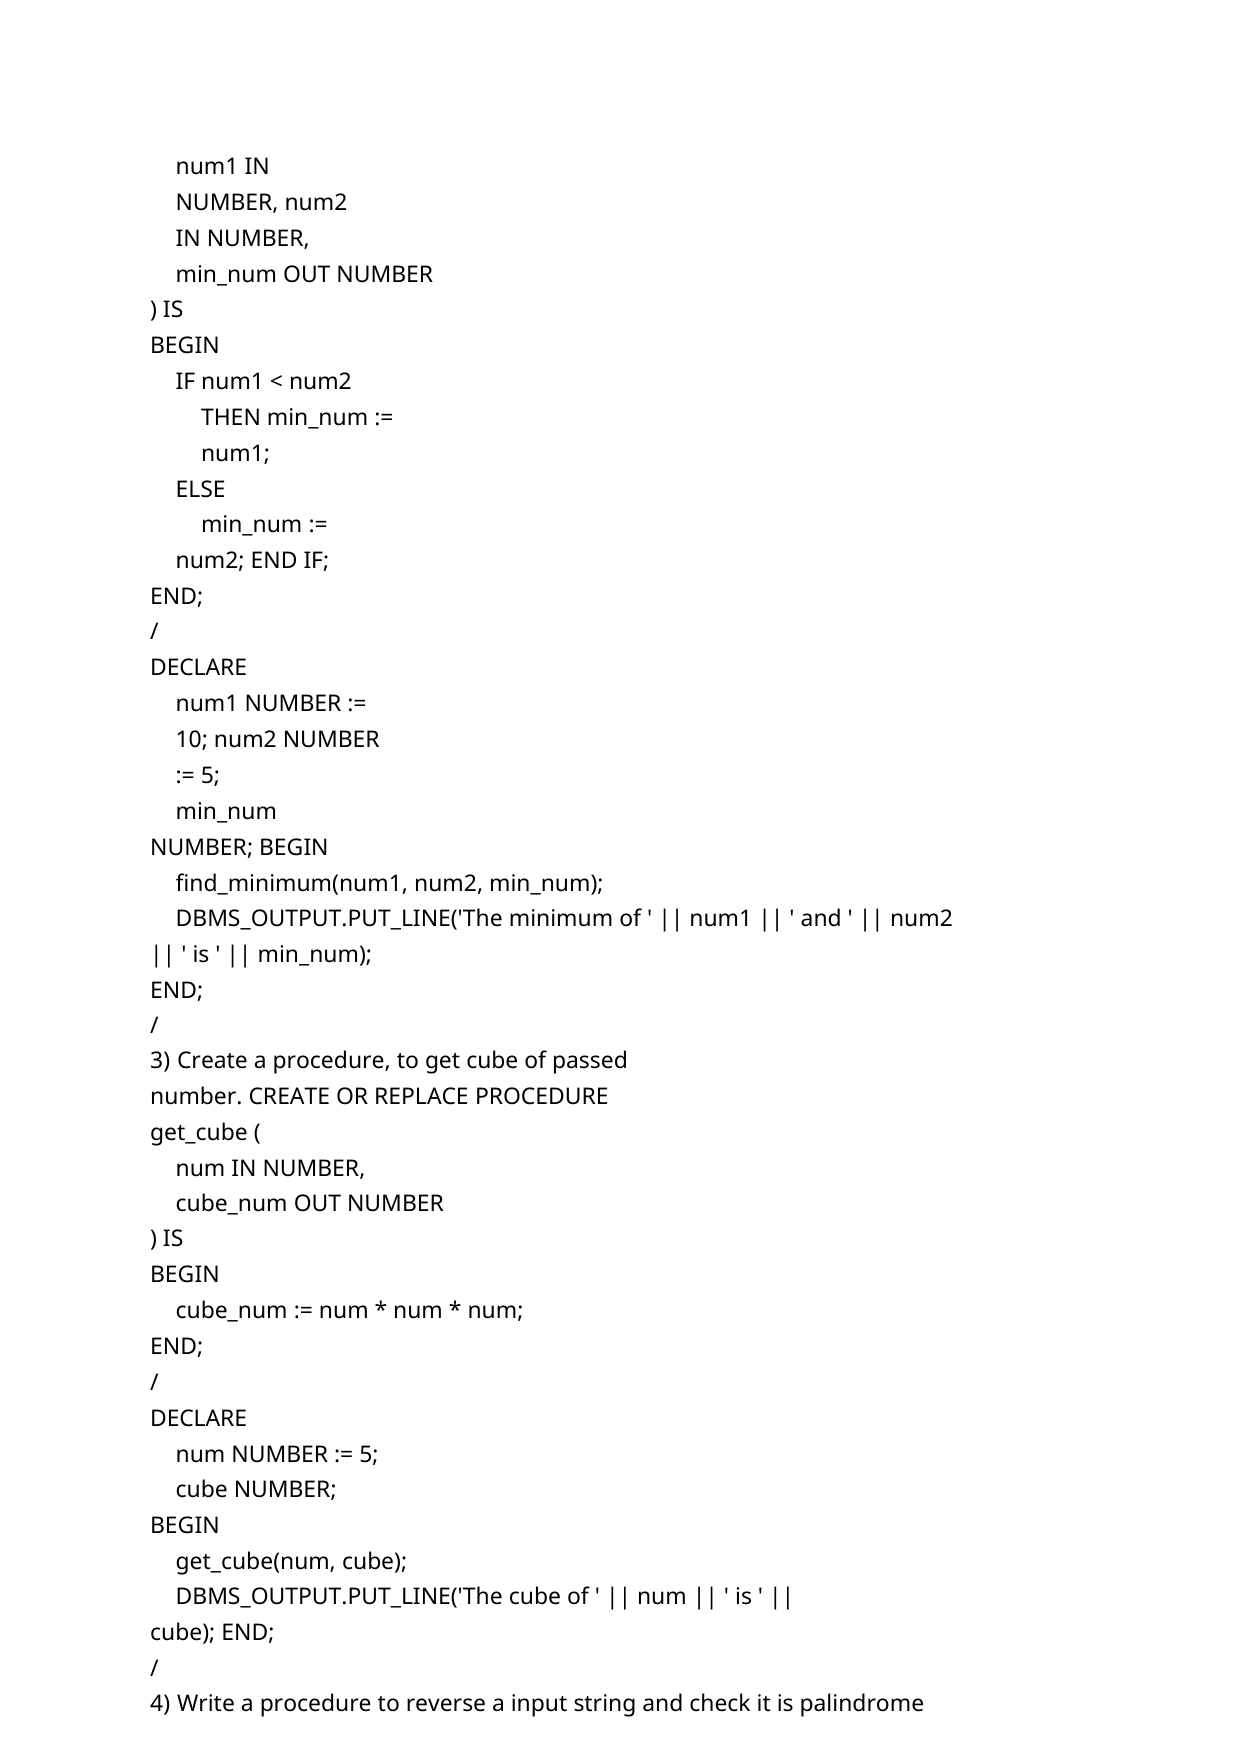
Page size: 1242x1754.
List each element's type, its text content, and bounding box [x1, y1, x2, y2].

text num1 IN NUMBER, num2 IN NUMBER, [175, 150, 375, 253]
text / [150, 1652, 1223, 1683]
text ELSE [175, 473, 1223, 504]
text num NUMBER := 5; [175, 1438, 1223, 1469]
text END; [150, 580, 1223, 611]
text / [150, 1009, 1223, 1040]
text min_num := num2; END IF; [175, 508, 392, 575]
text cube_num OUT NUMBER [175, 1187, 1223, 1218]
text ) IS BEGIN [150, 293, 223, 360]
text IF num1 < num2 THEN min_num := num1; [175, 365, 414, 468]
text cube_num := num * num * num; END; [150, 1294, 527, 1361]
text DBMS_OUTPUT.PUT_LINE('The cube of ' || num || ' is ' || cube); END; [150, 1580, 851, 1647]
text find_minimum(num1, num2, min_num); [175, 867, 1223, 898]
text DBMS_OUTPUT.PUT_LINE('The minimum of ' || num1 || ' and ' || num2 || ' is ' || min_num); [150, 902, 983, 969]
text min_num NUMBER; BEGIN [150, 795, 383, 862]
text min_num OUT NUMBER [175, 258, 1223, 289]
text num IN NUMBER, [175, 1152, 1223, 1183]
text ) IS BEGIN [150, 1222, 223, 1289]
text cube NUMBER; BEGIN [150, 1473, 338, 1540]
text / DECLARE [150, 615, 260, 682]
text num1 NUMBER := 10; num2 NUMBER := 5; [175, 687, 403, 790]
text / DECLARE [150, 1366, 260, 1433]
list Create a procedure, to get cube of passed number. CREATE OR REPLACE PROCEDURE get_cube ( [150, 1044, 695, 1147]
text END; [150, 973, 1223, 1005]
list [150, 1687, 947, 1718]
text get_cube(num, cube); [175, 1545, 1223, 1576]
